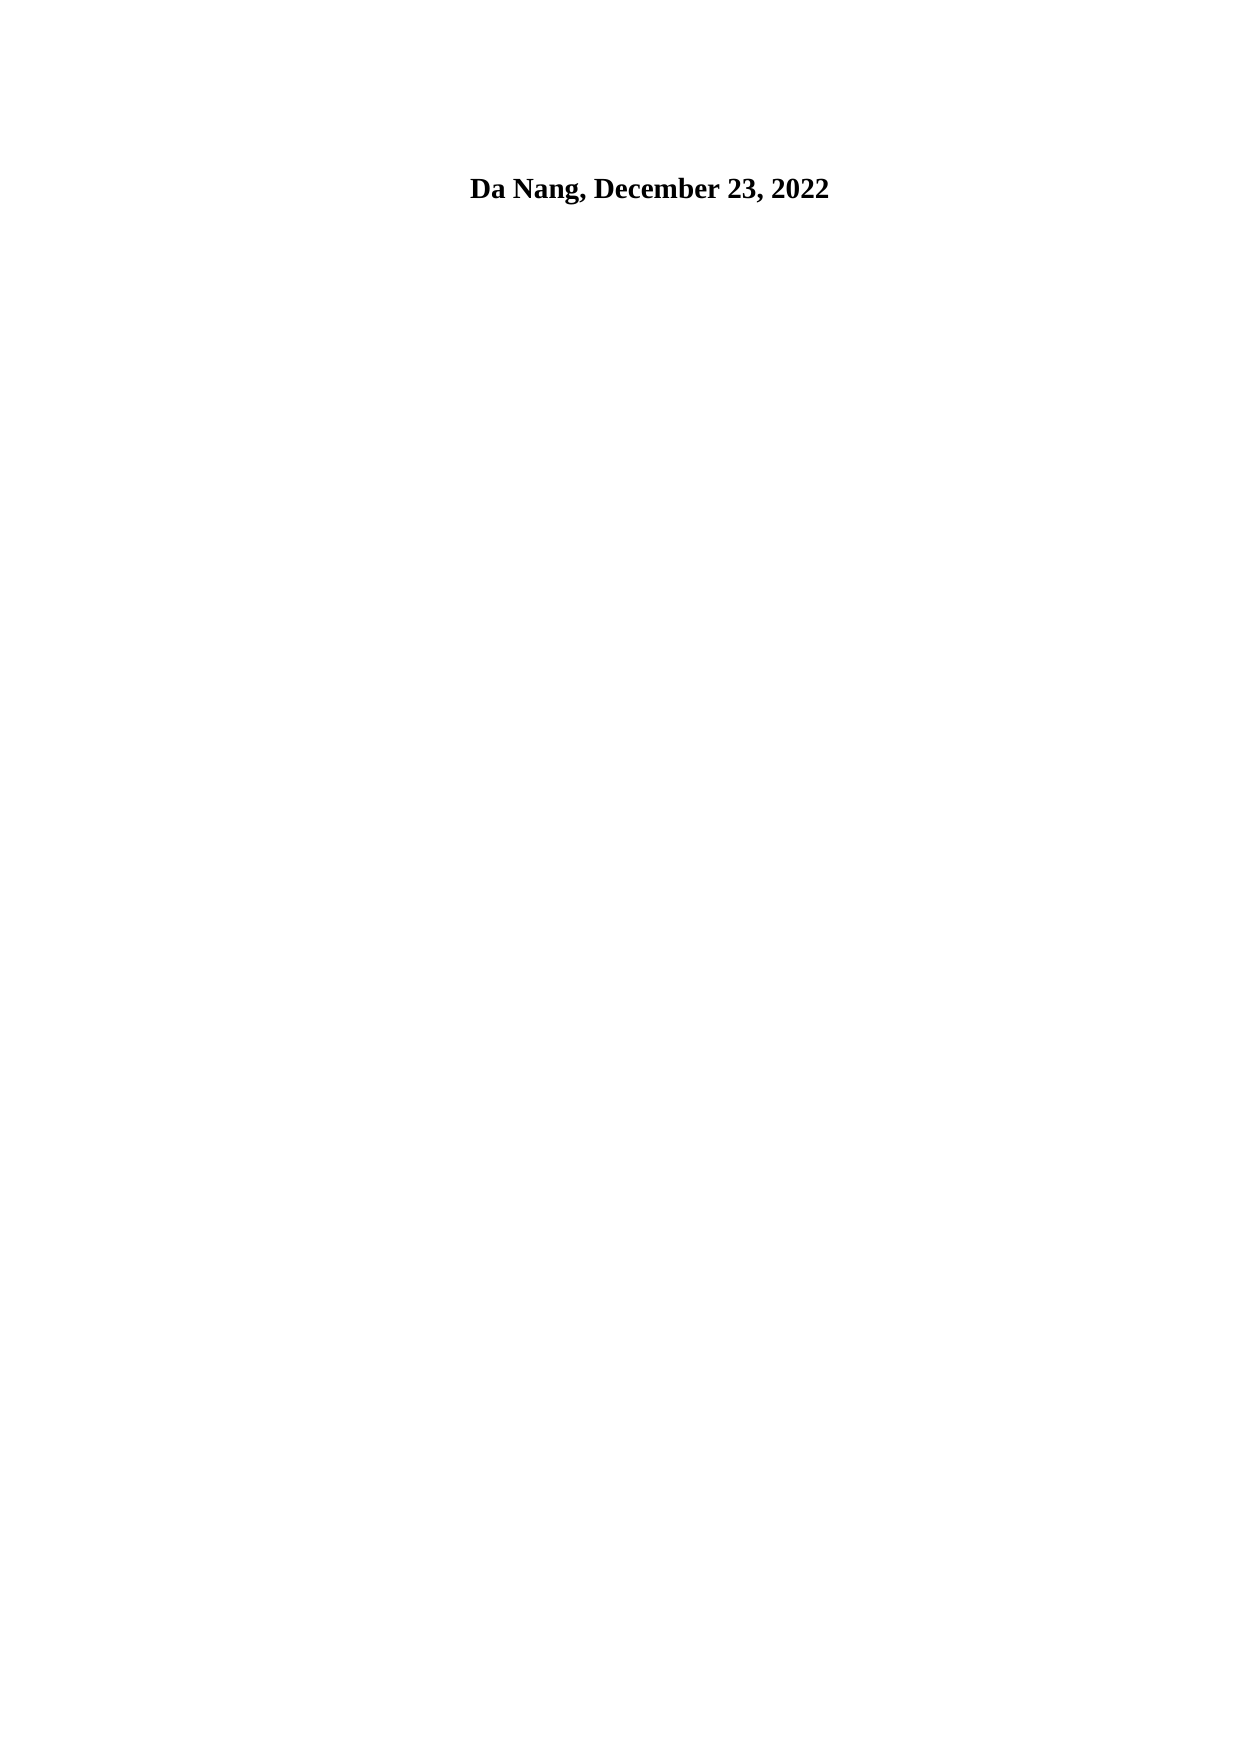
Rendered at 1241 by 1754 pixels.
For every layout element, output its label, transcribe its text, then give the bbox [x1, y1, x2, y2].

text Da Nang, December 23, 2022 [177, 171, 1122, 204]
